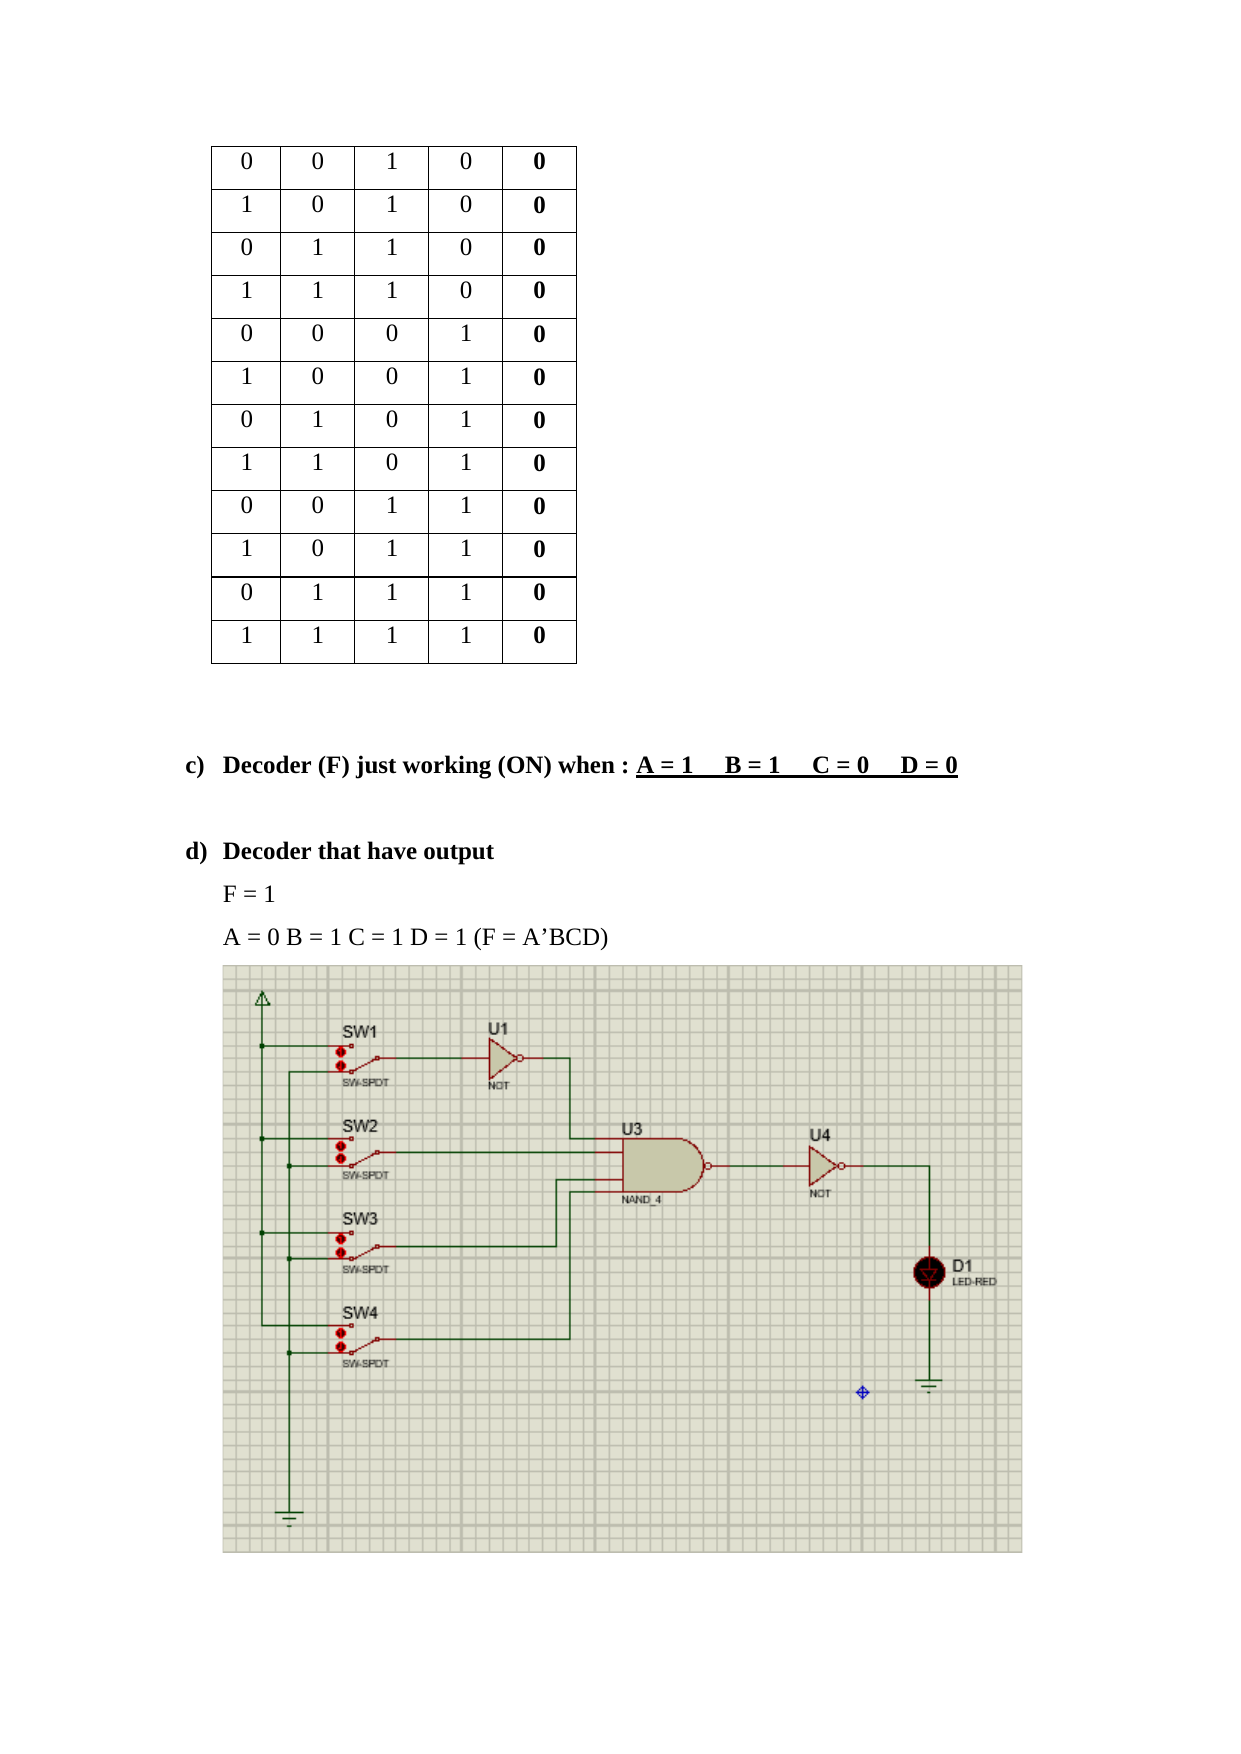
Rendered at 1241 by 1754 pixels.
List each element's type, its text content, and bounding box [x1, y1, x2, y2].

table_cell 1 [281, 233, 354, 275]
table_cell 1 [429, 578, 502, 619]
table_cell 1 [212, 534, 280, 576]
table_cell 1 [281, 405, 354, 447]
table_cell 1 [355, 276, 428, 318]
table_cell 1 [212, 190, 280, 232]
table_cell 0 [355, 448, 428, 490]
text A = 0 B = 1 C = 1 D = 1 (F = A’BCD) [223, 922, 1180, 951]
table_cell 1 [429, 448, 502, 490]
table_cell 0 [503, 621, 576, 663]
table_cell 0 [503, 578, 576, 619]
table_header 0 [212, 147, 280, 189]
table_cell 1 [281, 448, 354, 490]
table_cell 0 [503, 405, 576, 447]
table_cell 0 [355, 362, 428, 404]
table_cell 0 [429, 276, 502, 318]
table_cell 1 [429, 405, 502, 447]
table_cell 1 [355, 621, 428, 663]
table_cell 1 [212, 276, 280, 318]
table_cell 0 [212, 405, 280, 447]
table_cell 1 [429, 491, 502, 533]
table_cell 0 [503, 276, 576, 318]
table_cell 1 [355, 534, 428, 576]
table_cell 1 [212, 448, 280, 490]
table_cell 0 [503, 190, 576, 232]
table_cell 1 [355, 491, 428, 533]
table_cell 1 [355, 233, 428, 275]
table_cell 1 [355, 578, 428, 619]
table_cell 0 [503, 362, 576, 404]
table_header 0 [281, 147, 354, 189]
text F = 1 [223, 879, 1180, 908]
table_cell 0 [355, 319, 428, 361]
table_cell 0 [503, 491, 576, 533]
list Decoder (F) just working (ON) when : A = 1 B = 1 C = 0 D = 0 [185, 750, 1180, 779]
table_cell 1 [212, 621, 280, 663]
picture [222, 965, 1023, 1553]
table_cell 0 [212, 578, 280, 619]
table_header 1 [355, 147, 428, 189]
table_cell 0 [212, 233, 280, 275]
table_cell 1 [429, 621, 502, 663]
table_cell 0 [503, 319, 576, 361]
table_cell 1 [355, 190, 428, 232]
table_cell 1 [281, 578, 354, 619]
table_cell 0 [281, 362, 354, 404]
table_cell 0 [429, 190, 502, 232]
list Decoder that have output [185, 836, 1180, 865]
table_header 0 [503, 147, 576, 189]
table_cell 1 [429, 362, 502, 404]
table_cell 0 [281, 491, 354, 533]
table_cell 0 [503, 448, 576, 490]
table_cell 1 [281, 621, 354, 663]
table_cell 1 [212, 362, 280, 404]
table_cell 0 [355, 405, 428, 447]
table_cell 0 [429, 233, 502, 275]
table_header 0 [429, 147, 502, 189]
table_cell 1 [429, 534, 502, 576]
table_cell 0 [281, 534, 354, 576]
table_cell 1 [429, 319, 502, 361]
table_cell 0 [281, 319, 354, 361]
table_cell 1 [281, 276, 354, 318]
table_cell 0 [212, 319, 280, 361]
table_cell 0 [503, 534, 576, 576]
table_cell 0 [212, 491, 280, 533]
table_cell 0 [281, 190, 354, 232]
table_cell 0 [503, 233, 576, 275]
